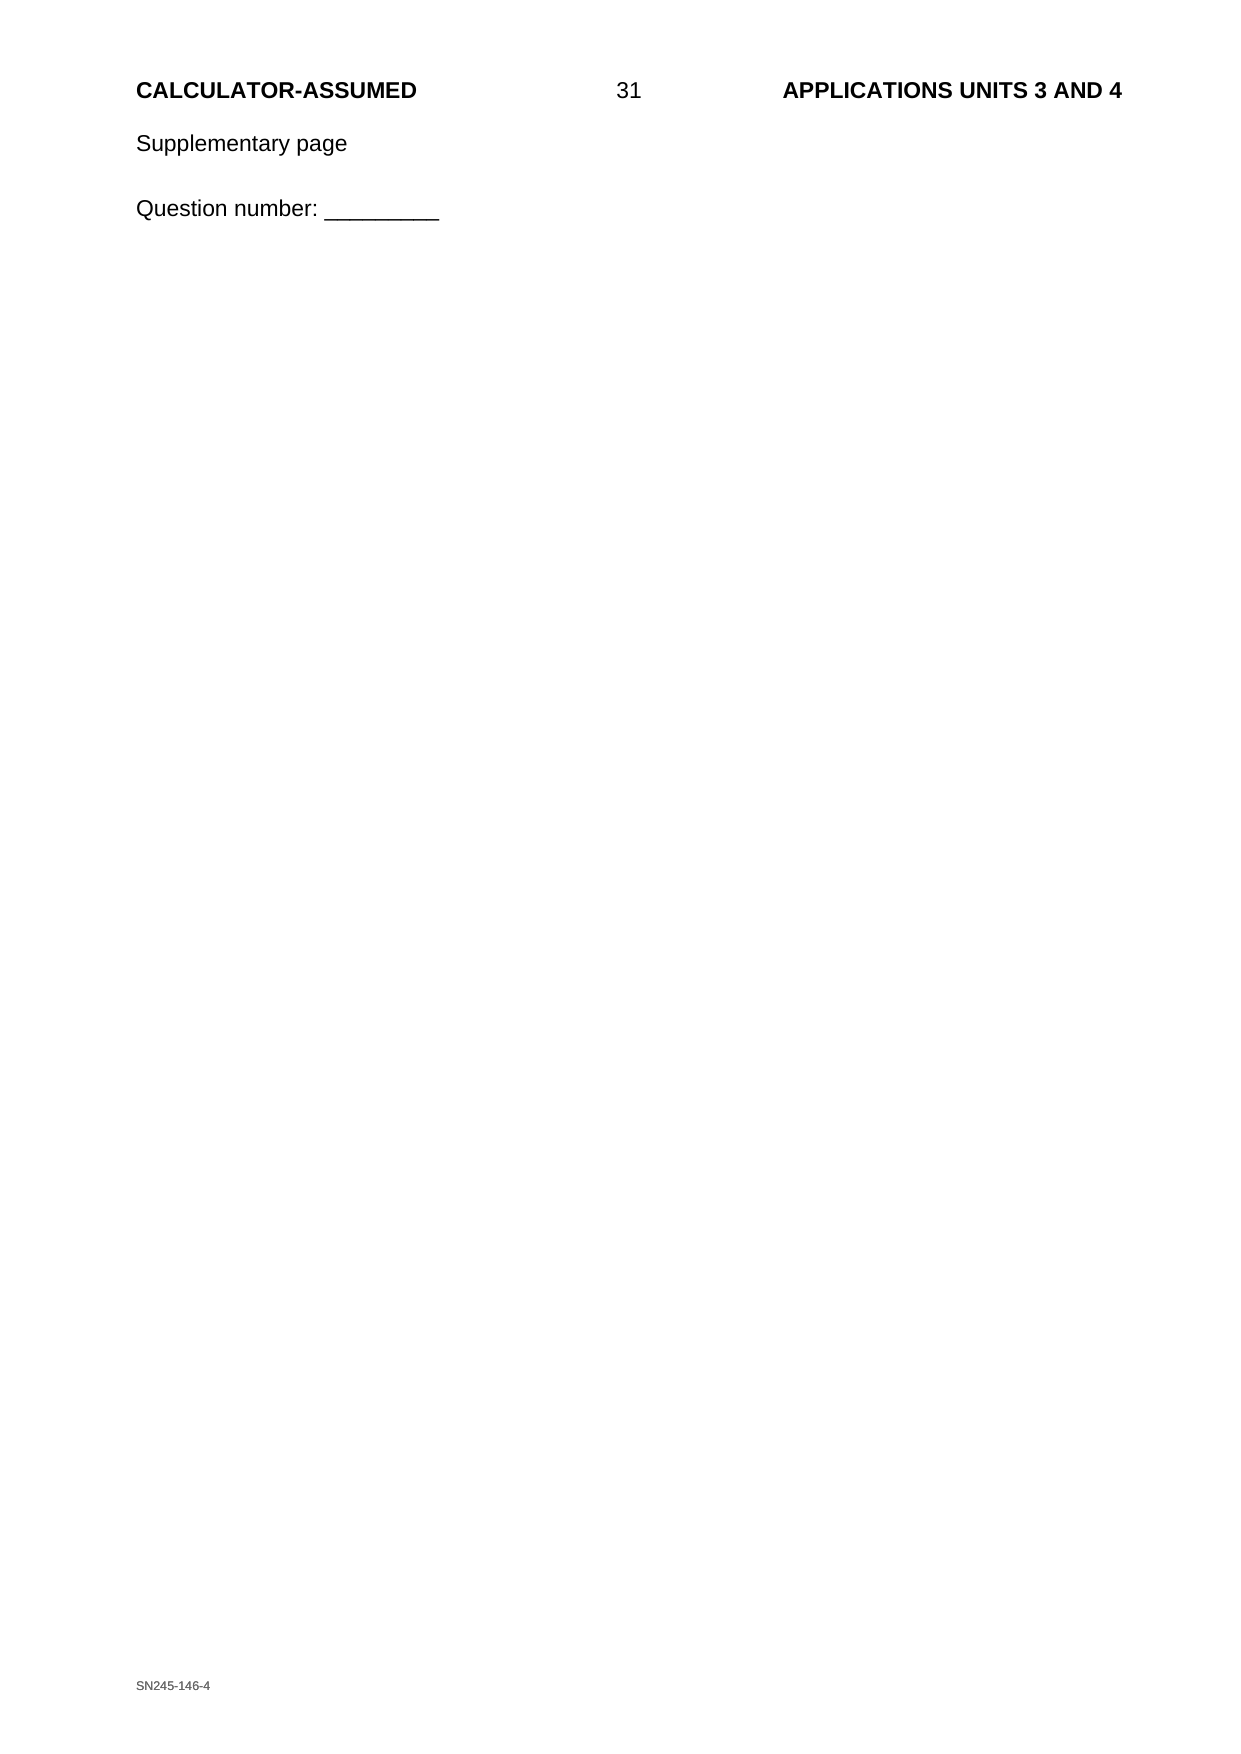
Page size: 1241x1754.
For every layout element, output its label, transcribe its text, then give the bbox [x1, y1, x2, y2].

text Question number: _________ [136, 195, 1122, 221]
text Supplementary page [136, 130, 1122, 156]
